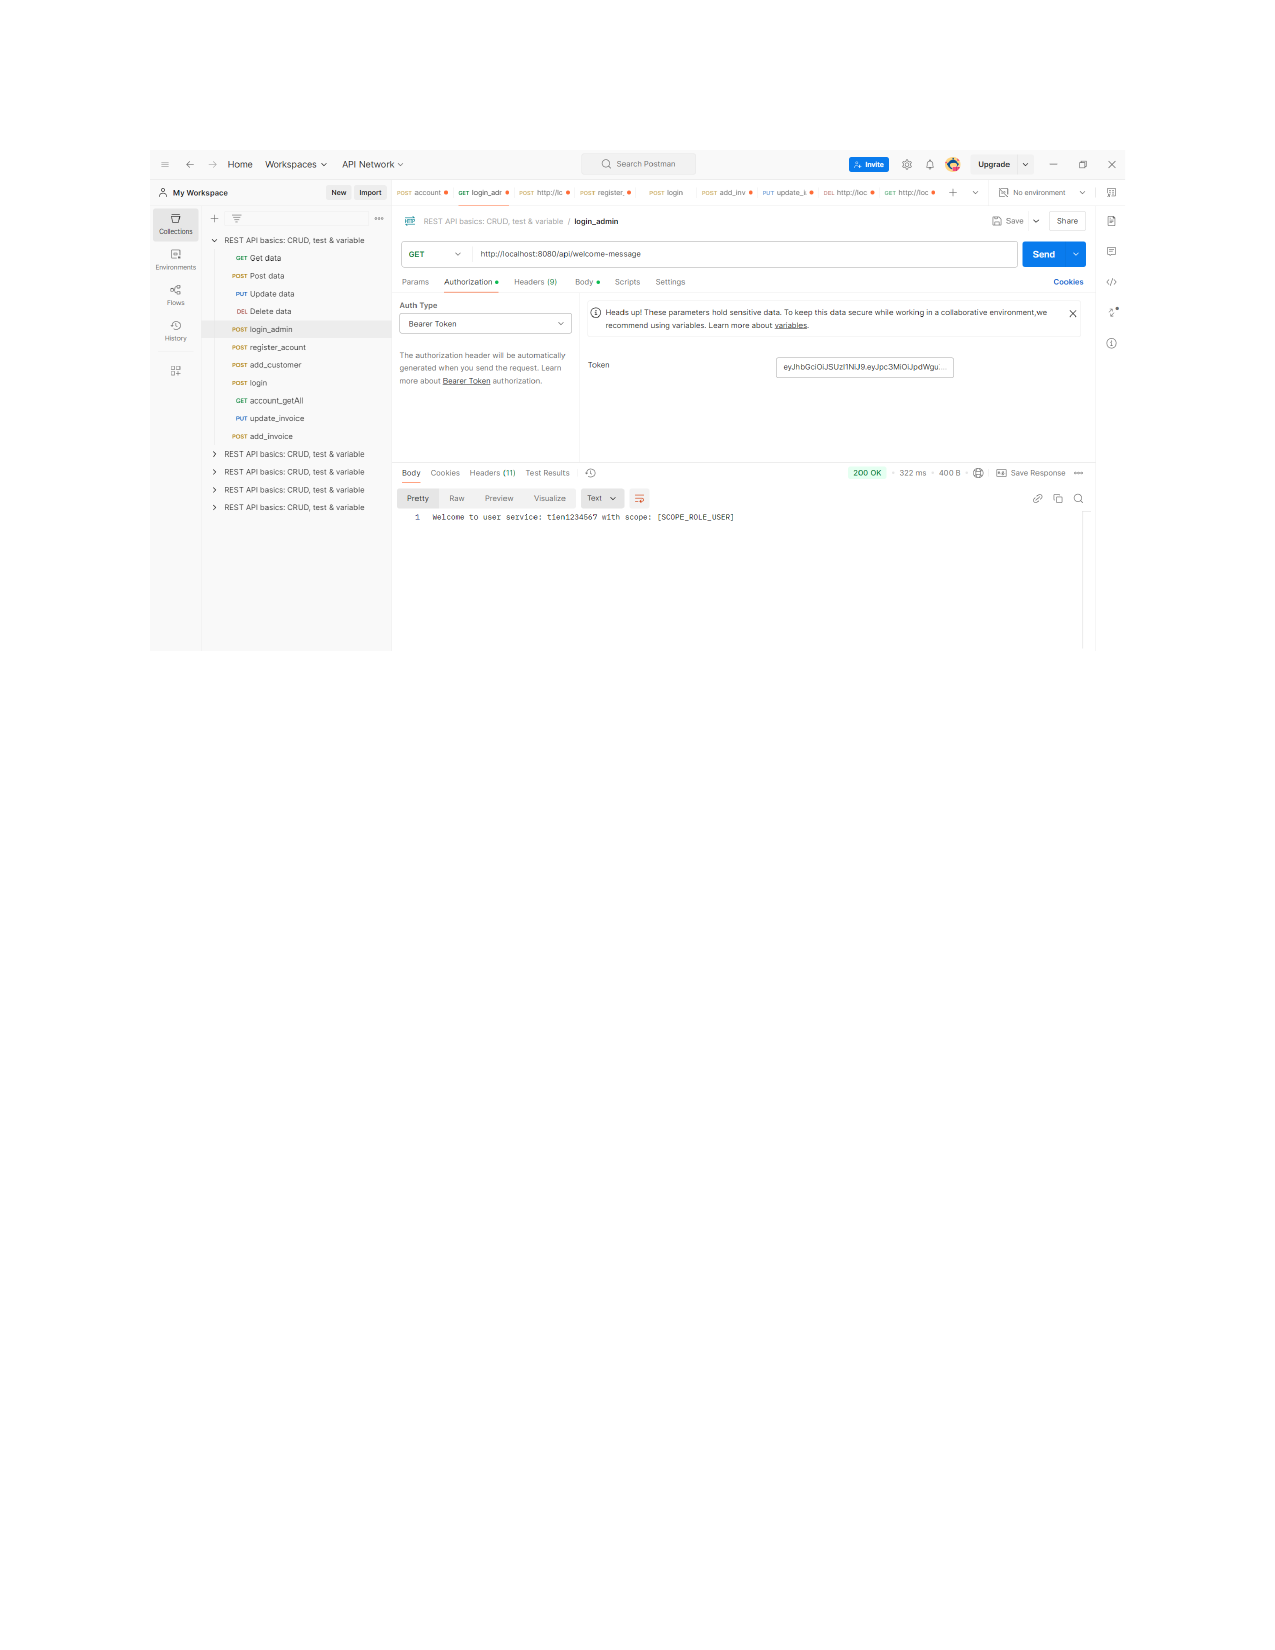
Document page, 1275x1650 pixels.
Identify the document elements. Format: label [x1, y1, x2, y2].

picture [150, 150, 1125, 651]
